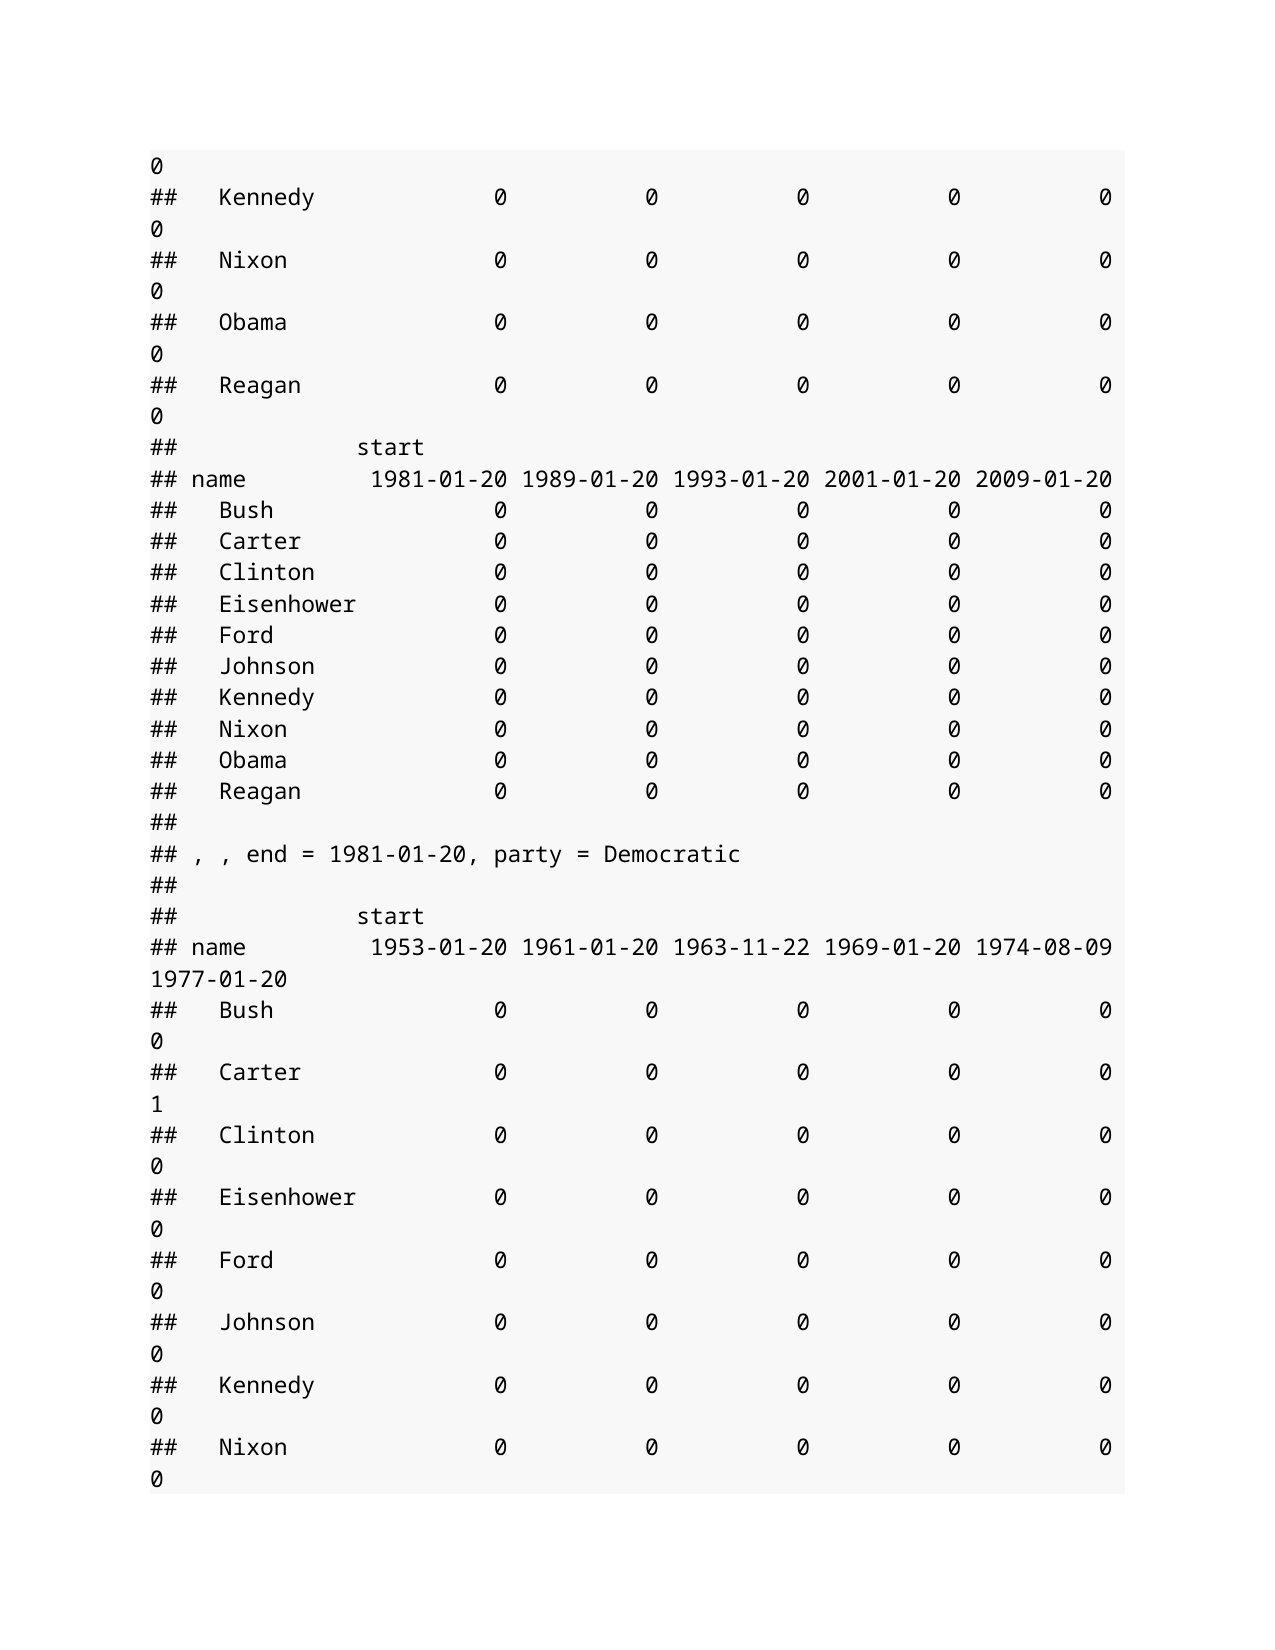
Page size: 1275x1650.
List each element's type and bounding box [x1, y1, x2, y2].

text [150, 150, 1125, 1494]
